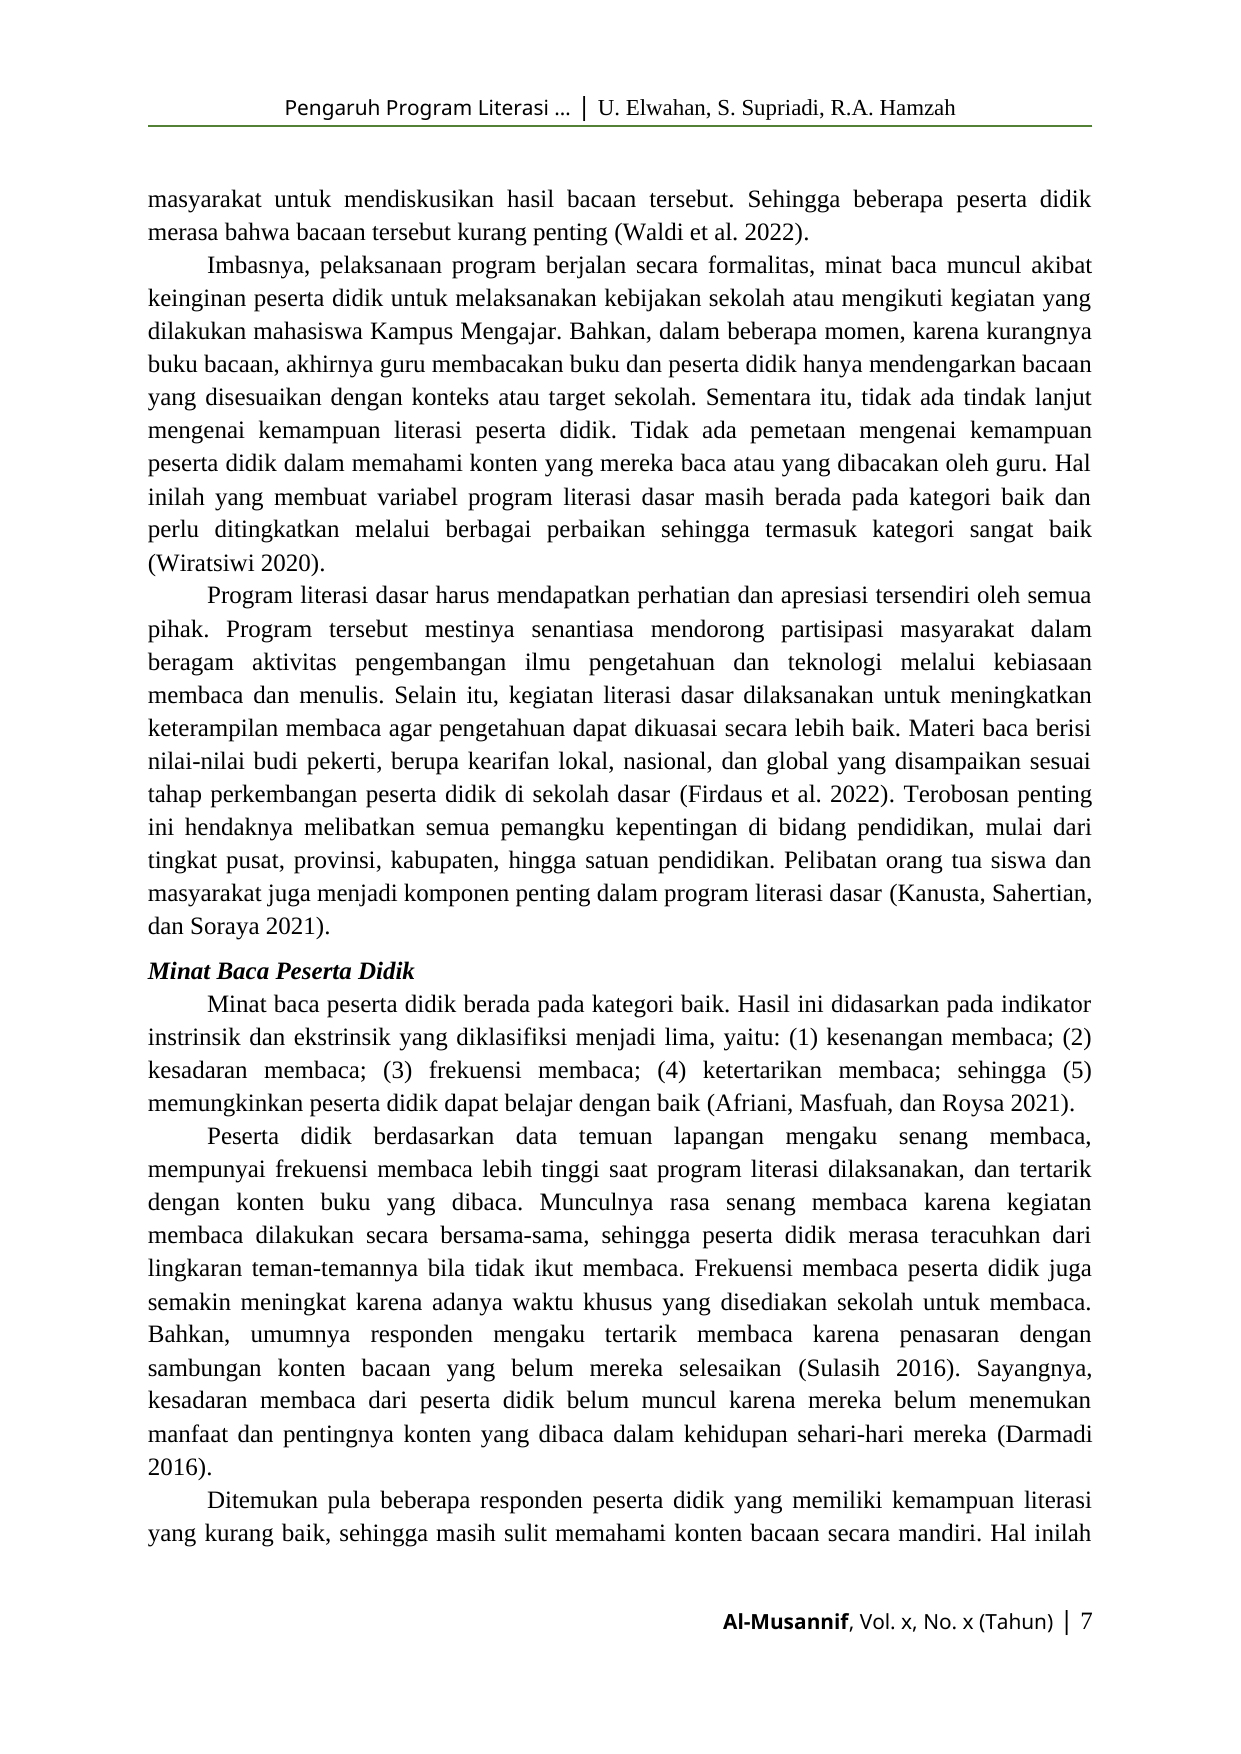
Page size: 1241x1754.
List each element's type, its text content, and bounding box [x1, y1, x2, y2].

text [148, 1485, 1092, 1546]
text Peserta didik berdasarkan data temuan lapangan mengaku senang membaca, mempunyai frekuensi membaca lebih tinggi saat program literasi dilaksanakan, dan tertarik dengan konten buku yang dibaca. Munculnya rasa senang membaca karena kegiatan membaca dilakukan secara bersama-sama, sehingga peserta didik merasa teracuhkan dari lingkaran teman-temannya bila tidak ikut membaca. Frekuensi membaca peserta didik juga semakin meningkat karena adanya waktu khusus yang disediakan sekolah untuk membaca. Bahkan, umumnya responden mengaku tertarik membaca karena penasaran dengan sambungan konten bacaan yang belum mereka selesaikan (Sulasih 2016). Sayangnya, kesadaran membaca dari peserta didik belum muncul karena mereka belum menemukan manfaat dan pentingnya konten yang dibaca dalam kehidupan sehari-hari mereka (Darmadi 2016). [148, 1121, 1092, 1480]
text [148, 184, 1092, 246]
text Imbasnya, pelaksanaan program berjalan secara formalitas, minat baca muncul akibat keinginan peserta didik untuk melaksanakan kebijakan sekolah atau mengikuti kegiatan yang dilakukan mahasiswa Kampus Mengajar. Bahkan, dalam beberapa momen, karena kurangnya buku bacaan, akhirnya guru membacakan buku dan peserta didik hanya mendengarkan bacaan yang disesuaikan dengan konteks atau target sekolah. Sementara itu, tidak ada tindak lanjut mengenai kemampuan literasi peserta didik. Tidak ada pemetaan mengenai kemampuan peserta didik dalam memahami konten yang mereka baca atau yang dibacakan oleh guru. Hal inilah yang membuat variabel program literasi dasar masih berada pada kategori baik dan perlu ditingkatkan melalui berbagai perbaikan sehingga termasuk kategori sangat baik (Wiratsiwi 2020). [148, 250, 1092, 576]
text Minat Baca Peserta Didik [148, 956, 1092, 985]
text Minat baca peserta didik berada pada kategori baik. Hasil ini didasarkan pada indikator instrinsik dan ekstrinsik yang diklasifiksi menjadi lima, yaitu: (1) kesenangan membaca; (2) kesadaran membaca; (3) frekuensi membaca; (4) ketertarikan membaca; sehingga (5) memungkinkan peserta didik dapat belajar dengan baik (Afriani, Masfuah, dan Roysa 2021). [148, 989, 1092, 1117]
text Program literasi dasar harus mendapatkan perhatian dan apresiasi tersendiri oleh semua pihak. Program tersebut mestinya senantiasa mendorong partisipasi masyarakat dalam beragam aktivitas pengembangan ilmu pengetahuan dan teknologi melalui kebiasaan membaca dan menulis. Selain itu, kegiatan literasi dasar dilaksanakan untuk meningkatkan keterampilan membaca agar pengetahuan dapat dikuasai secara lebih baik. Materi baca berisi nilai-nilai budi pekerti, berupa kearifan lokal, nasional, dan global yang disampaikan sesuai tahap perkembangan peserta didik di sekolah dasar (Firdaus et al. 2022). Terobosan penting ini hendaknya melibatkan semua pemangku kepentingan di bidang pendidikan, mulai dari tingkat pusat, provinsi, kabupaten, hingga satuan pendidikan. Pelibatan orang tua siswa dan masyarakat juga menjadi komponen penting dalam program literasi dasar (Kanusta, Sahertian, dan Soraya 2021). [148, 581, 1092, 939]
